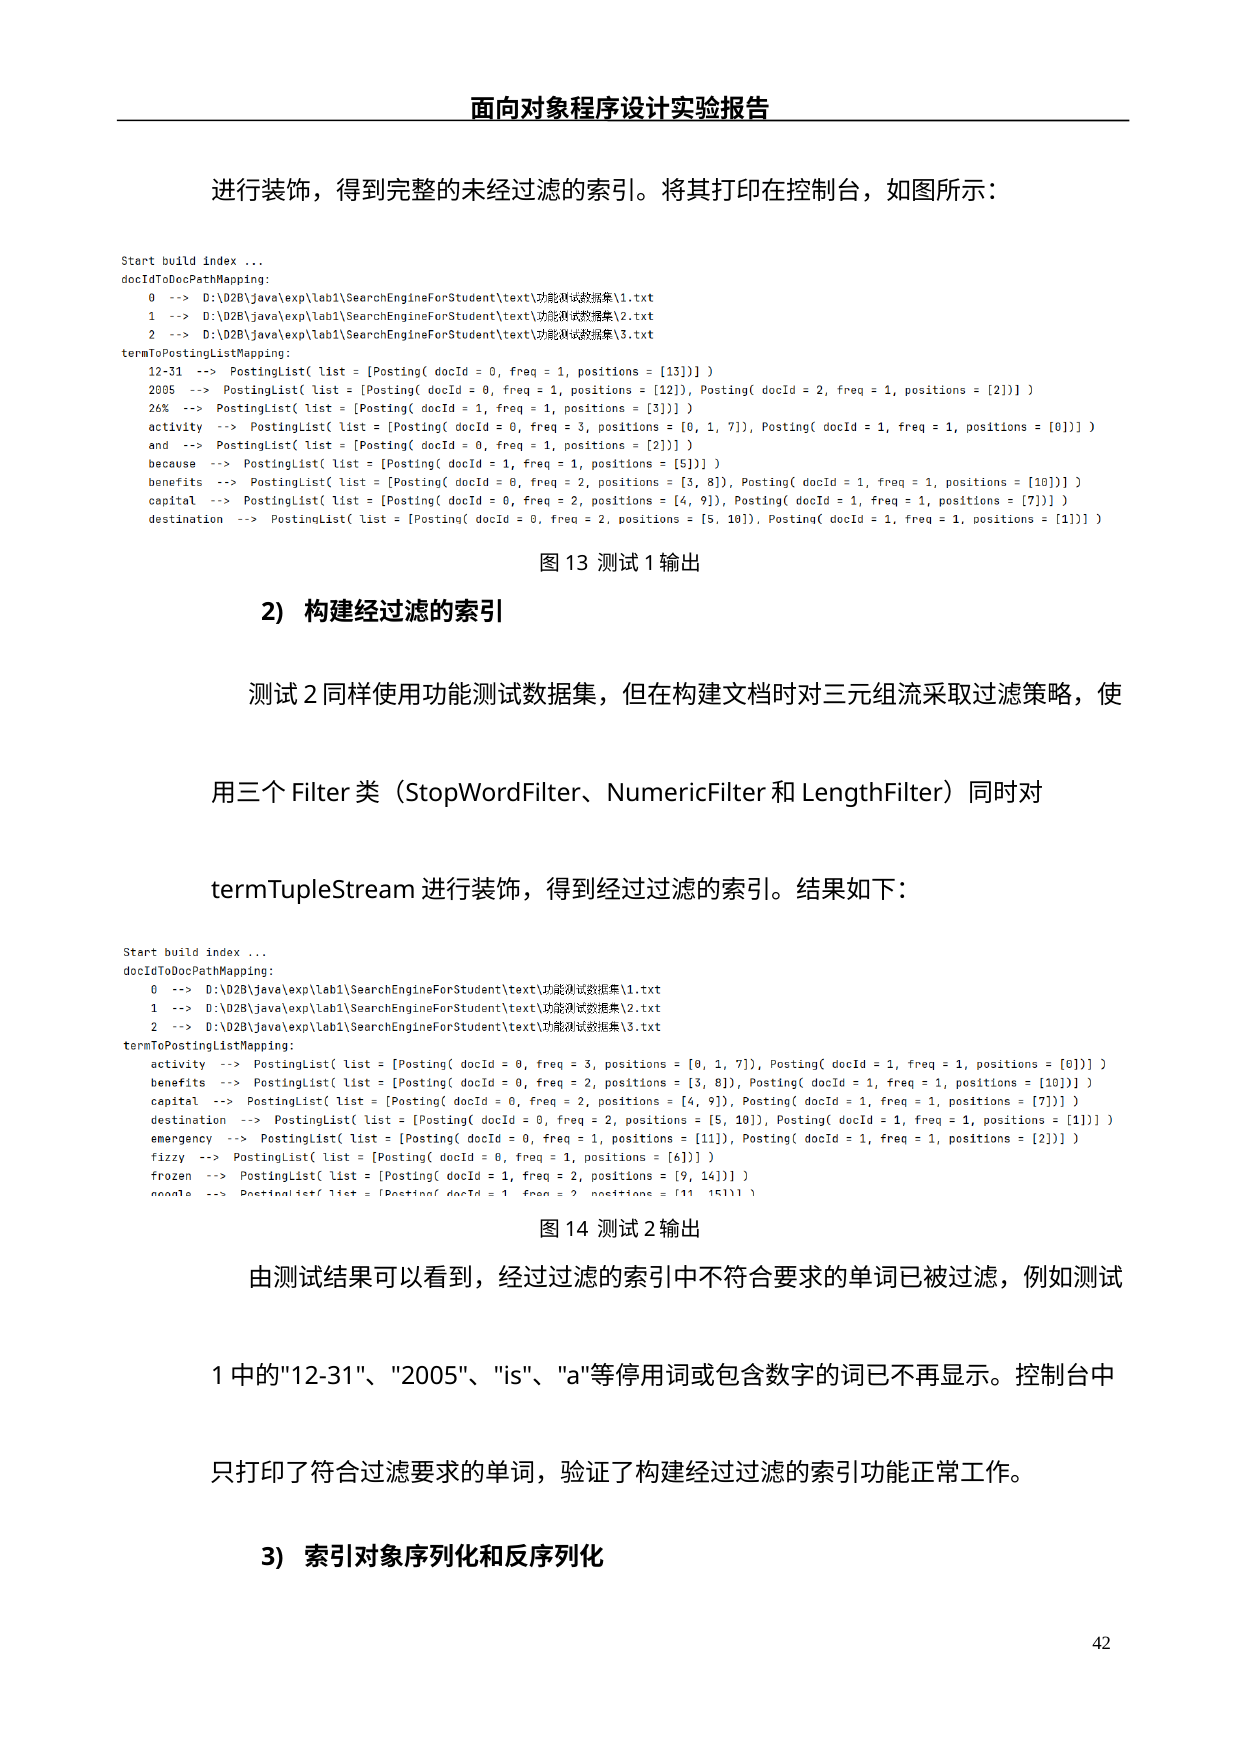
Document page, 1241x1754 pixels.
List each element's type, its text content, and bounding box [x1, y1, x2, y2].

list 索引对象序列化和反序列化 [261, 1522, 1123, 1587]
list 由测试结果可以看到，经过过滤的索引中不符合要求的单词已被过滤，例如测试1中的"12-31"、"2005"、"is"、"a"等停用词或包含数字的词已不再显示。控制台中只打印了符合过滤要求的单词，验证了构建经过过滤的索引功能正常工作。 [211, 1243, 1123, 1503]
picture [116, 941, 1124, 1196]
list 测试2同样使用功能测试数据集，但在构建文档时对三元组流采取过滤策略，使用三个Filter类（StopWordFilter、NumericFilter和LengthFilter）同时对termTupleStream进行装饰，得到经过过滤的索引。结果如下： [211, 660, 1123, 920]
text 图 13 测试1输出 [117, 545, 1123, 577]
text 图 14 测试2输出 [117, 1211, 1123, 1243]
list 构建经过滤的索引 [261, 577, 1123, 642]
picture [116, 248, 1124, 524]
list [211, 156, 1123, 221]
